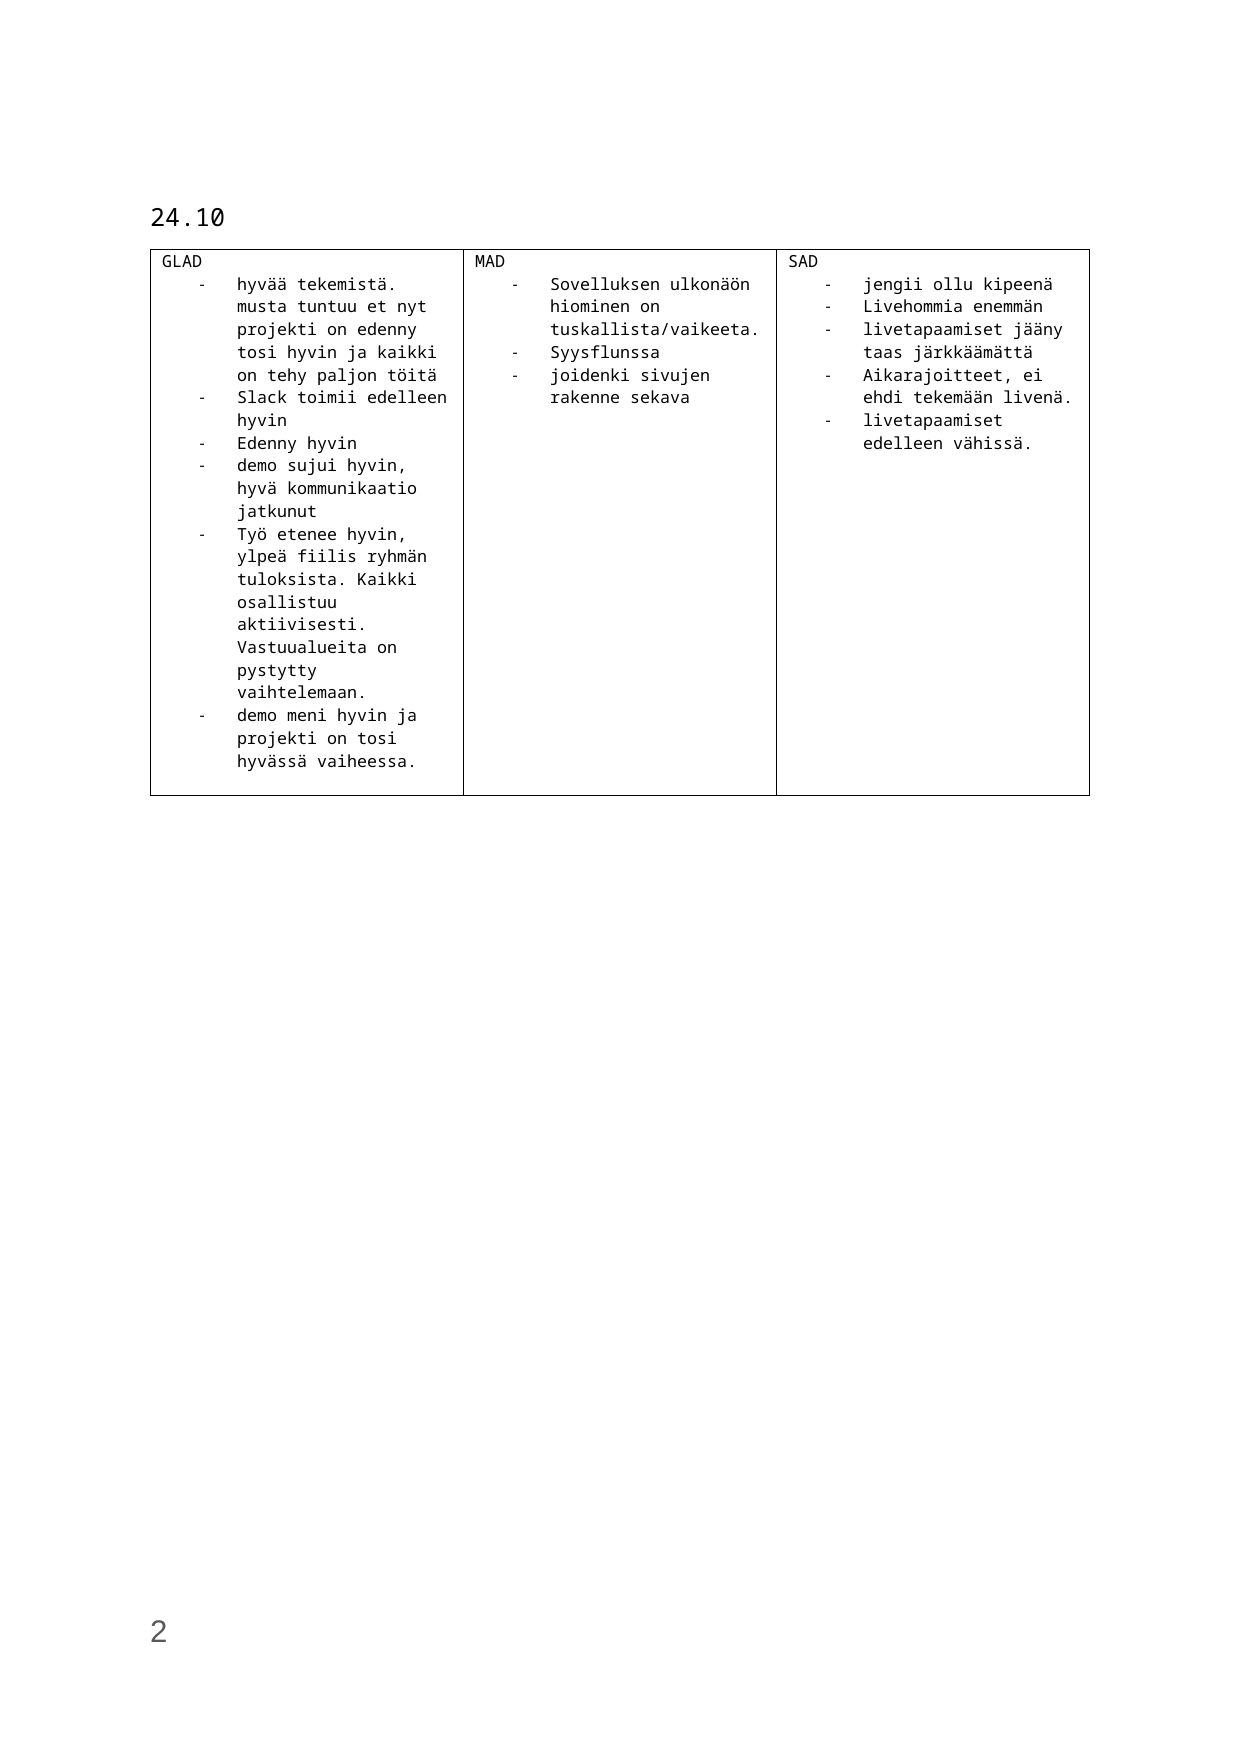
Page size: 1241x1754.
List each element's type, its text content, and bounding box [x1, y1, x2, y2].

table_header MAD Sovelluksen ulkonäön hiominen on tuskallista/vaikeeta. Syysflunssa joidenki sivujen rakenne sekava [464, 250, 776, 794]
text 24.10 [150, 199, 1090, 233]
table_header GLAD hyvää tekemistä. musta tuntuu et nyt projekti on edenny tosi hyvin ja kaikki on tehy paljon töitä Slack toimii edelleen hyvin Edenny hyvin demo sujui hyvin, hyvä kommunikaatio jatkunut Työ etenee hyvin, ylpeä fiilis ryhmän tuloksista. Kaikki osallistuu aktiivisesti. Vastuualueita on pystytty vaihtelemaan. demo meni hyvin ja projekti on tosi hyvässä vaiheessa. [151, 250, 463, 794]
table_header SAD jengii ollu kipeenä Livehommia enemmän livetapaamiset jääny taas järkkäämättä Aikarajoitteet, ei ehdi tekemään livenä. livetapaamiset edelleen vähissä. [777, 250, 1089, 794]
